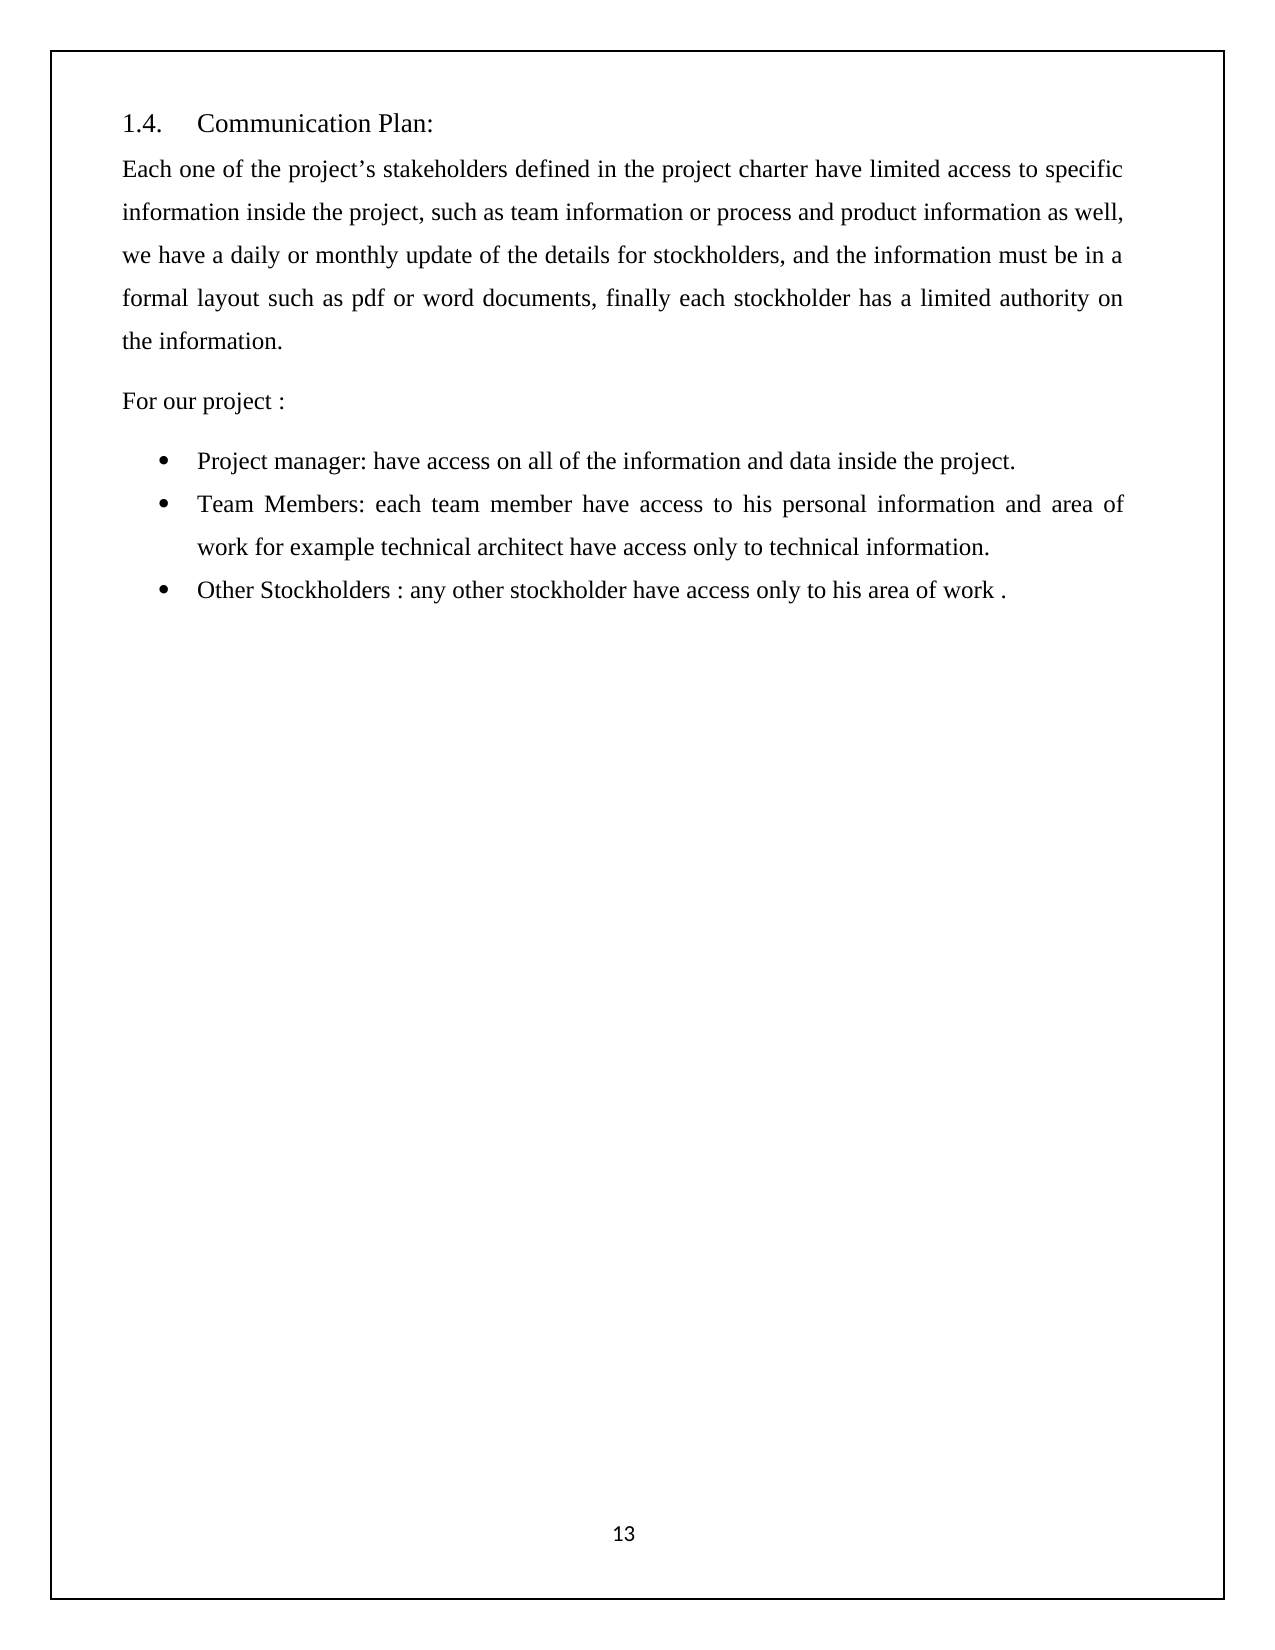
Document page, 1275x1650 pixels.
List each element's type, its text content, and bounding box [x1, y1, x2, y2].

list Project manager: have access on all of the information and data inside the project. [159, 446, 1125, 475]
text Each one of the project’s stakeholders defined in the project charter have limited access to specific information inside the project, such as team information or process and product information as well, we have a daily or monthly update of the details for stockholders, and the information must be in a formal layout such as pdf or word documents, finally each stockholder has a limited authority on the information. [122, 154, 1125, 355]
list Other Stockholders : any other stockholder have access only to his area of work . [159, 575, 1125, 604]
text For our project : [122, 386, 1125, 415]
subtitle Communication Plan: [122, 107, 1125, 138]
list Team Members: each team member have access to his personal information and area of work for example technical architect have access only to technical information. [159, 489, 1125, 561]
